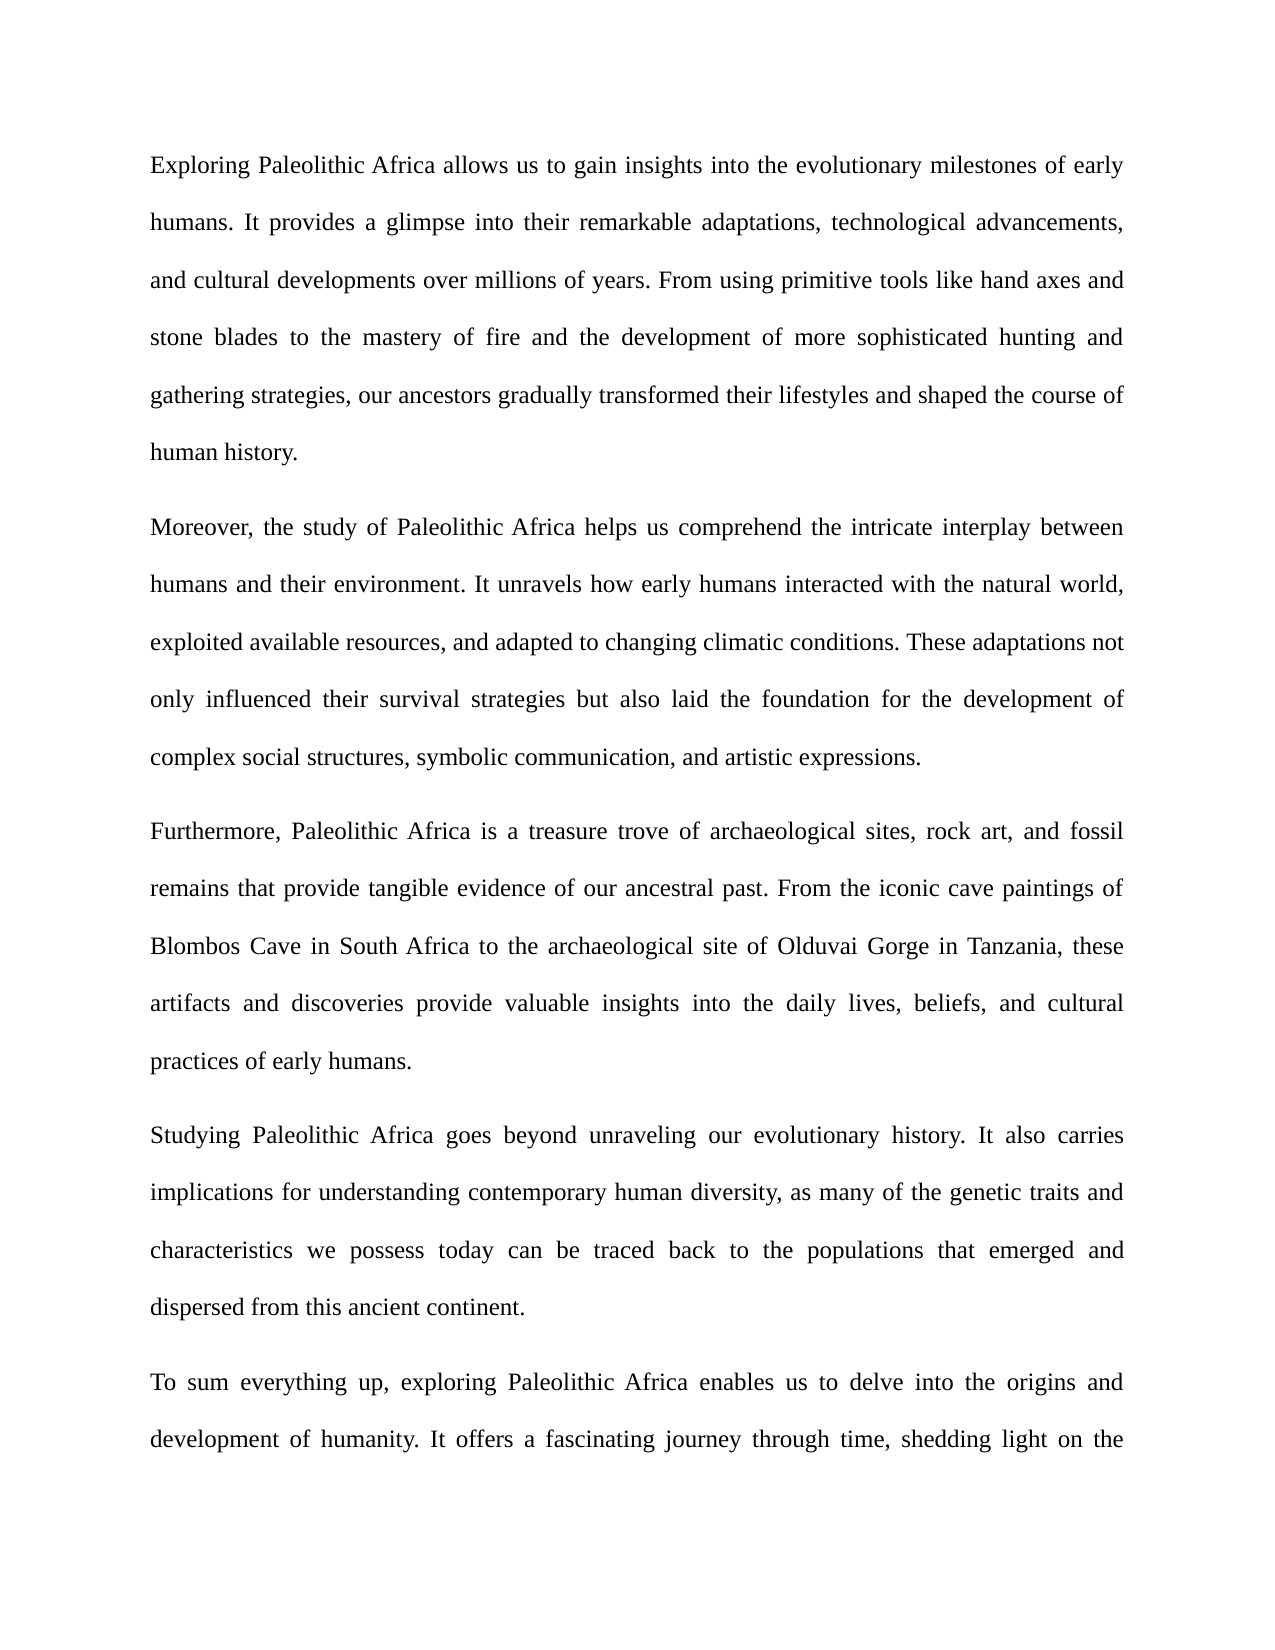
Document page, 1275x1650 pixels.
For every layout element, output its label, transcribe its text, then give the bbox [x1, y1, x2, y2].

text Studying Paleolithic Africa goes beyond unraveling our evolutionary history. It also carries implications for understanding contemporary human diversity, as many of the genetic traits and characteristics we possess today can be traced back to the populations that emerged and dispersed from this ancient continent. [150, 1120, 1125, 1321]
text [150, 1367, 1125, 1453]
text Moreover, the study of Paleolithic Africa helps us comprehend the intricate interplay between humans and their environment. It unravels how early humans interacted with the natural world, exploited available resources, and adapted to changing climatic conditions. These adaptations not only influenced their survival strategies but also laid the foundation for the development of complex social structures, symbolic communication, and artistic expressions. [150, 512, 1125, 770]
text Exploring Paleolithic Africa allows us to gain insights into the evolutionary milestones of early humans. It provides a glimpse into their remarkable adaptations, technological advancements, and cultural developments over millions of years. From using primitive tools like hand axes and stone blades to the mastery of fire and the development of more sophisticated hunting and gathering strategies, our ancestors gradually transformed their lifestyles and shaped the course of human history. [150, 150, 1125, 466]
text Furthermore, Paleolithic Africa is a treasure trove of archaeological sites, rock art, and fossil remains that provide tangible evidence of our ancestral past. From the iconic cave paintings of Blombos Cave in South Africa to the archaeological site of Olduvai Gorge in Tanzania, these artifacts and discoveries provide valuable insights into the daily lives, beliefs, and cultural practices of early humans. [150, 816, 1125, 1074]
